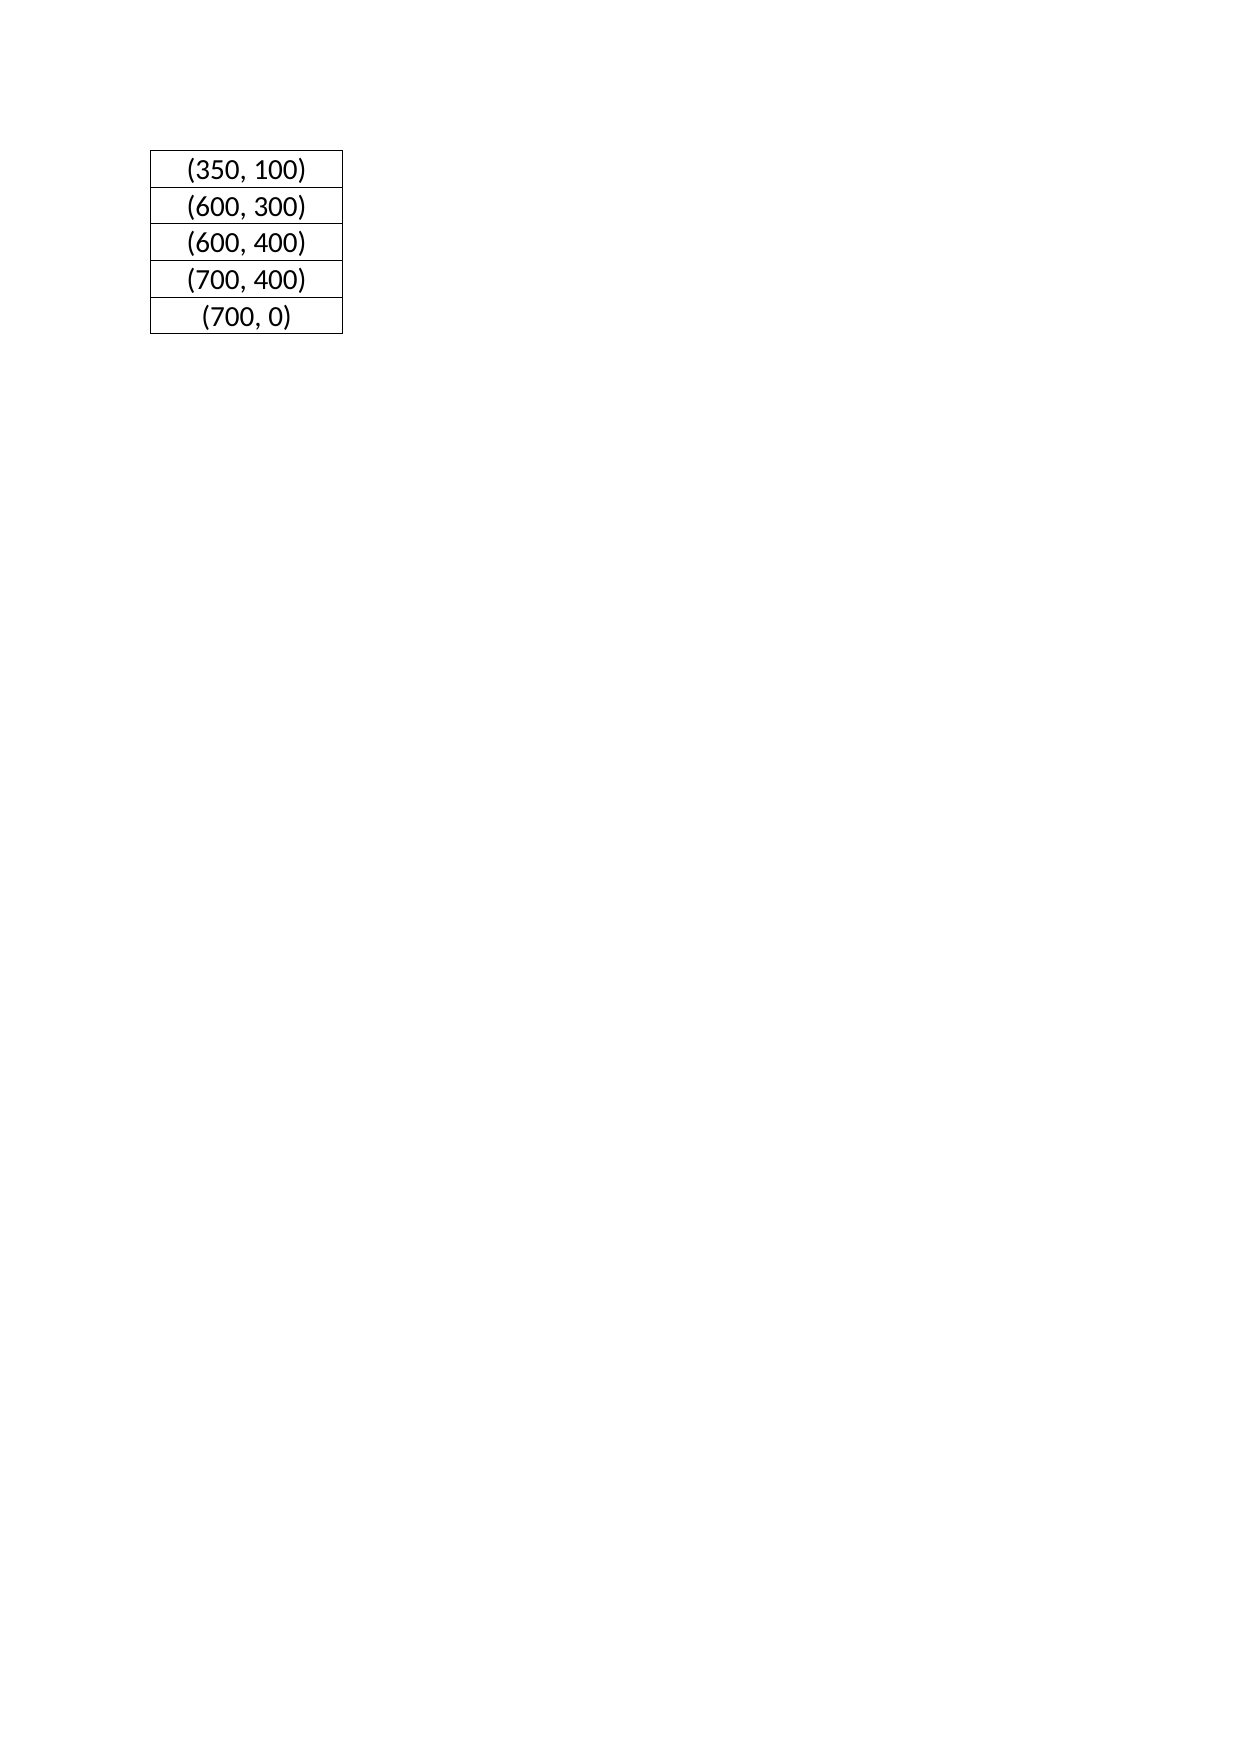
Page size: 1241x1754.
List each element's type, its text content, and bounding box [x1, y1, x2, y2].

table_cell (700, 0) [151, 298, 342, 333]
table_cell (700, 400) [151, 261, 342, 297]
table_cell (350, 100) [151, 151, 342, 187]
table_cell (600, 300) [151, 188, 342, 223]
table_cell (600, 400) [151, 224, 342, 260]
